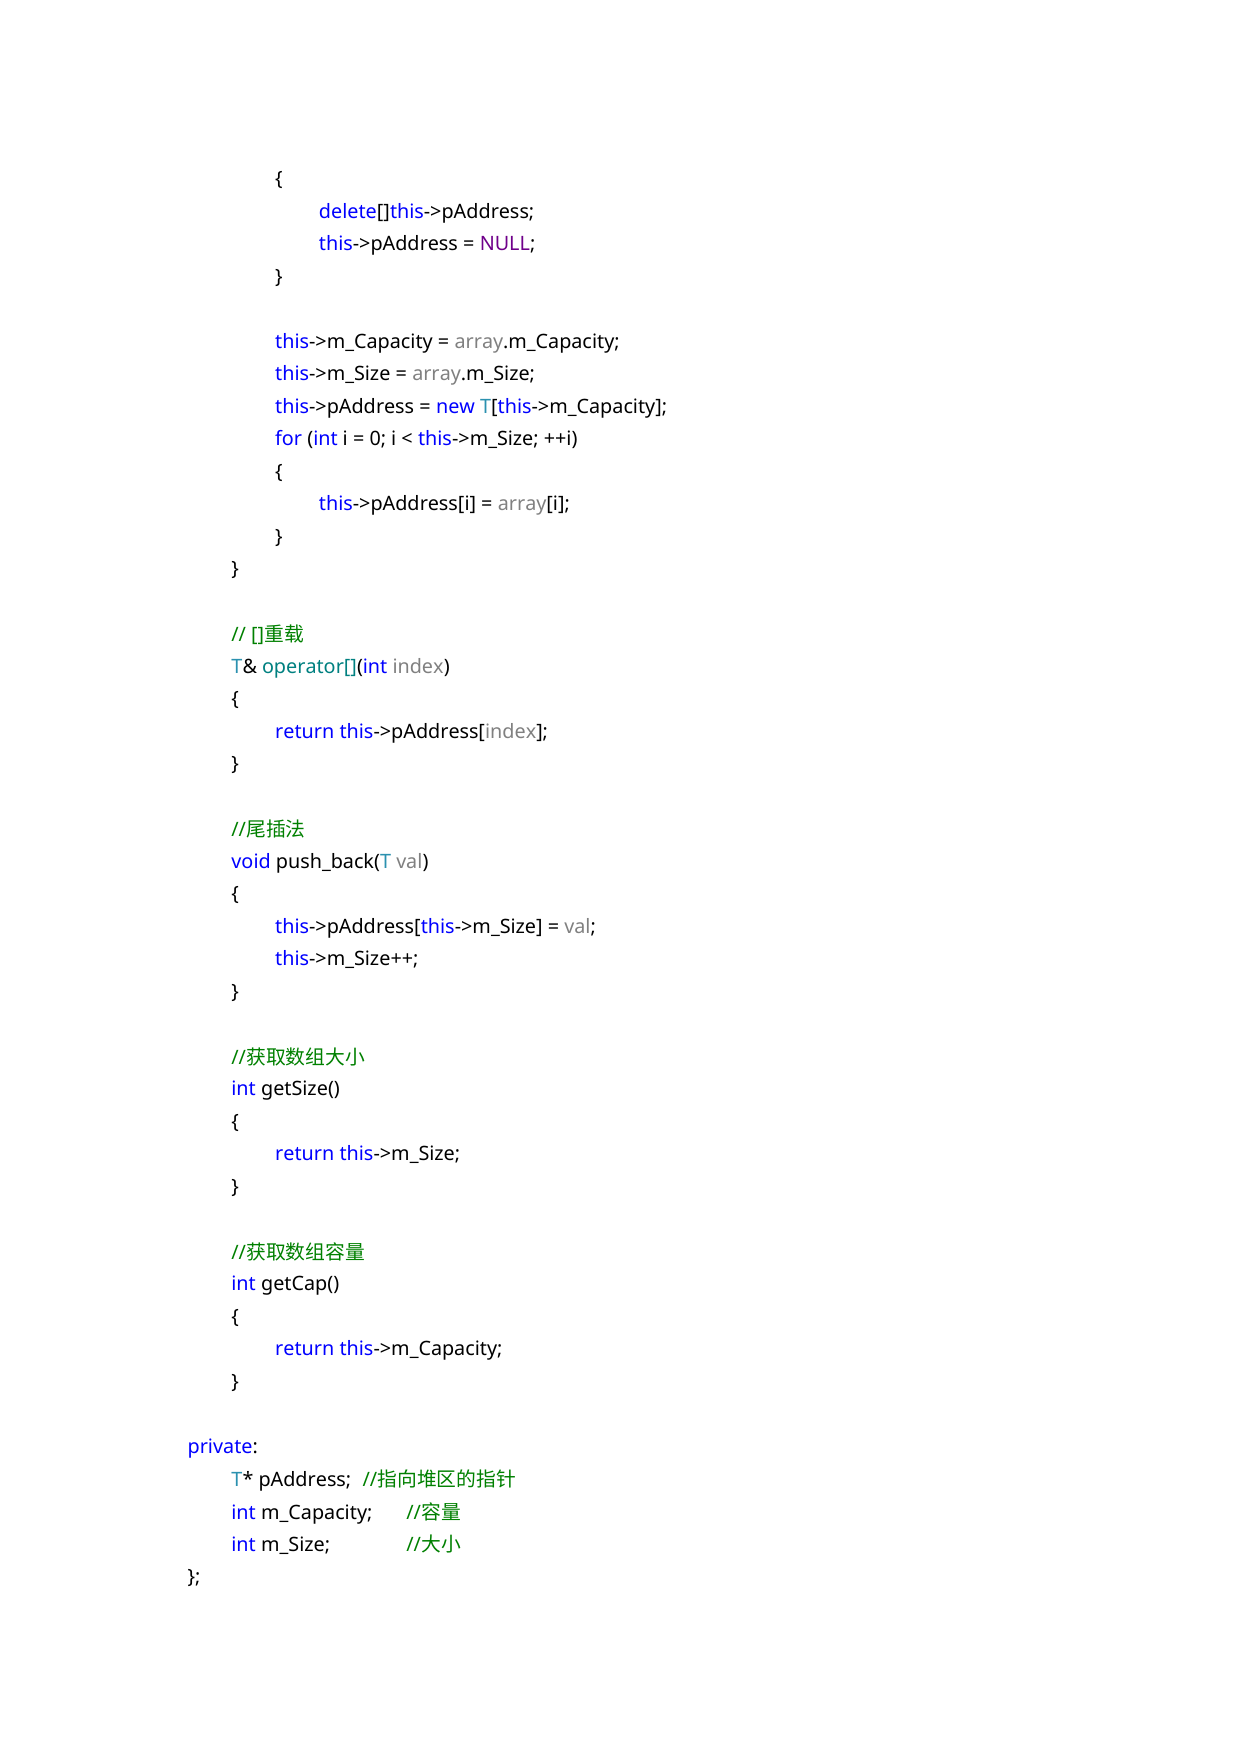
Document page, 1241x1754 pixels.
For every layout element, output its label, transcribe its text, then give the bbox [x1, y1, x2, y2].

text int getCap() [187, 1267, 1053, 1299]
text { [187, 682, 1053, 714]
text //尾插法 [187, 812, 1053, 844]
text this->m_Size = array.m_Size; [187, 357, 1053, 389]
text this->pAddress[i] = array[i]; [187, 487, 1053, 519]
text } [187, 552, 1053, 584]
text return this->pAddress[index]; [187, 714, 1053, 747]
text } [187, 519, 1053, 552]
text { [187, 454, 1053, 487]
text } [187, 259, 1053, 292]
text T* pAddress; //指向堆区的指针 [187, 1462, 1053, 1494]
text //获取数组大小 [187, 1039, 1053, 1072]
text T& operator[](int index) [187, 649, 1053, 682]
text } [187, 974, 1053, 1007]
text int m_Size; //大小 [187, 1527, 1053, 1559]
text private: [187, 1429, 1053, 1462]
text { [187, 1104, 1053, 1137]
text // []重载 [187, 617, 1053, 649]
text } [187, 1364, 1053, 1397]
text this->pAddress = new T[this->m_Capacity]; [187, 389, 1053, 422]
text { [187, 877, 1053, 909]
text //获取数组容量 [187, 1234, 1053, 1267]
text this->pAddress[this->m_Size] = val; [187, 909, 1053, 942]
text return this->m_Size; [187, 1137, 1053, 1169]
text int m_Capacity; //容量 [187, 1494, 1053, 1527]
text } [187, 747, 1053, 779]
text this->pAddress = NULL; [187, 227, 1053, 259]
text this->m_Size++; [187, 942, 1053, 974]
text for (int i = 0; i < this->m_Size; ++i) [187, 422, 1053, 454]
text }; [187, 1559, 1053, 1592]
text int getSize() [187, 1072, 1053, 1104]
text this->m_Capacity = array.m_Capacity; [187, 324, 1053, 357]
text } [187, 1169, 1053, 1202]
text { [187, 162, 1053, 194]
text delete[]this->pAddress; [187, 194, 1053, 227]
text { [187, 1299, 1053, 1332]
text void push_back(T val) [187, 844, 1053, 877]
text return this->m_Capacity; [187, 1332, 1053, 1364]
